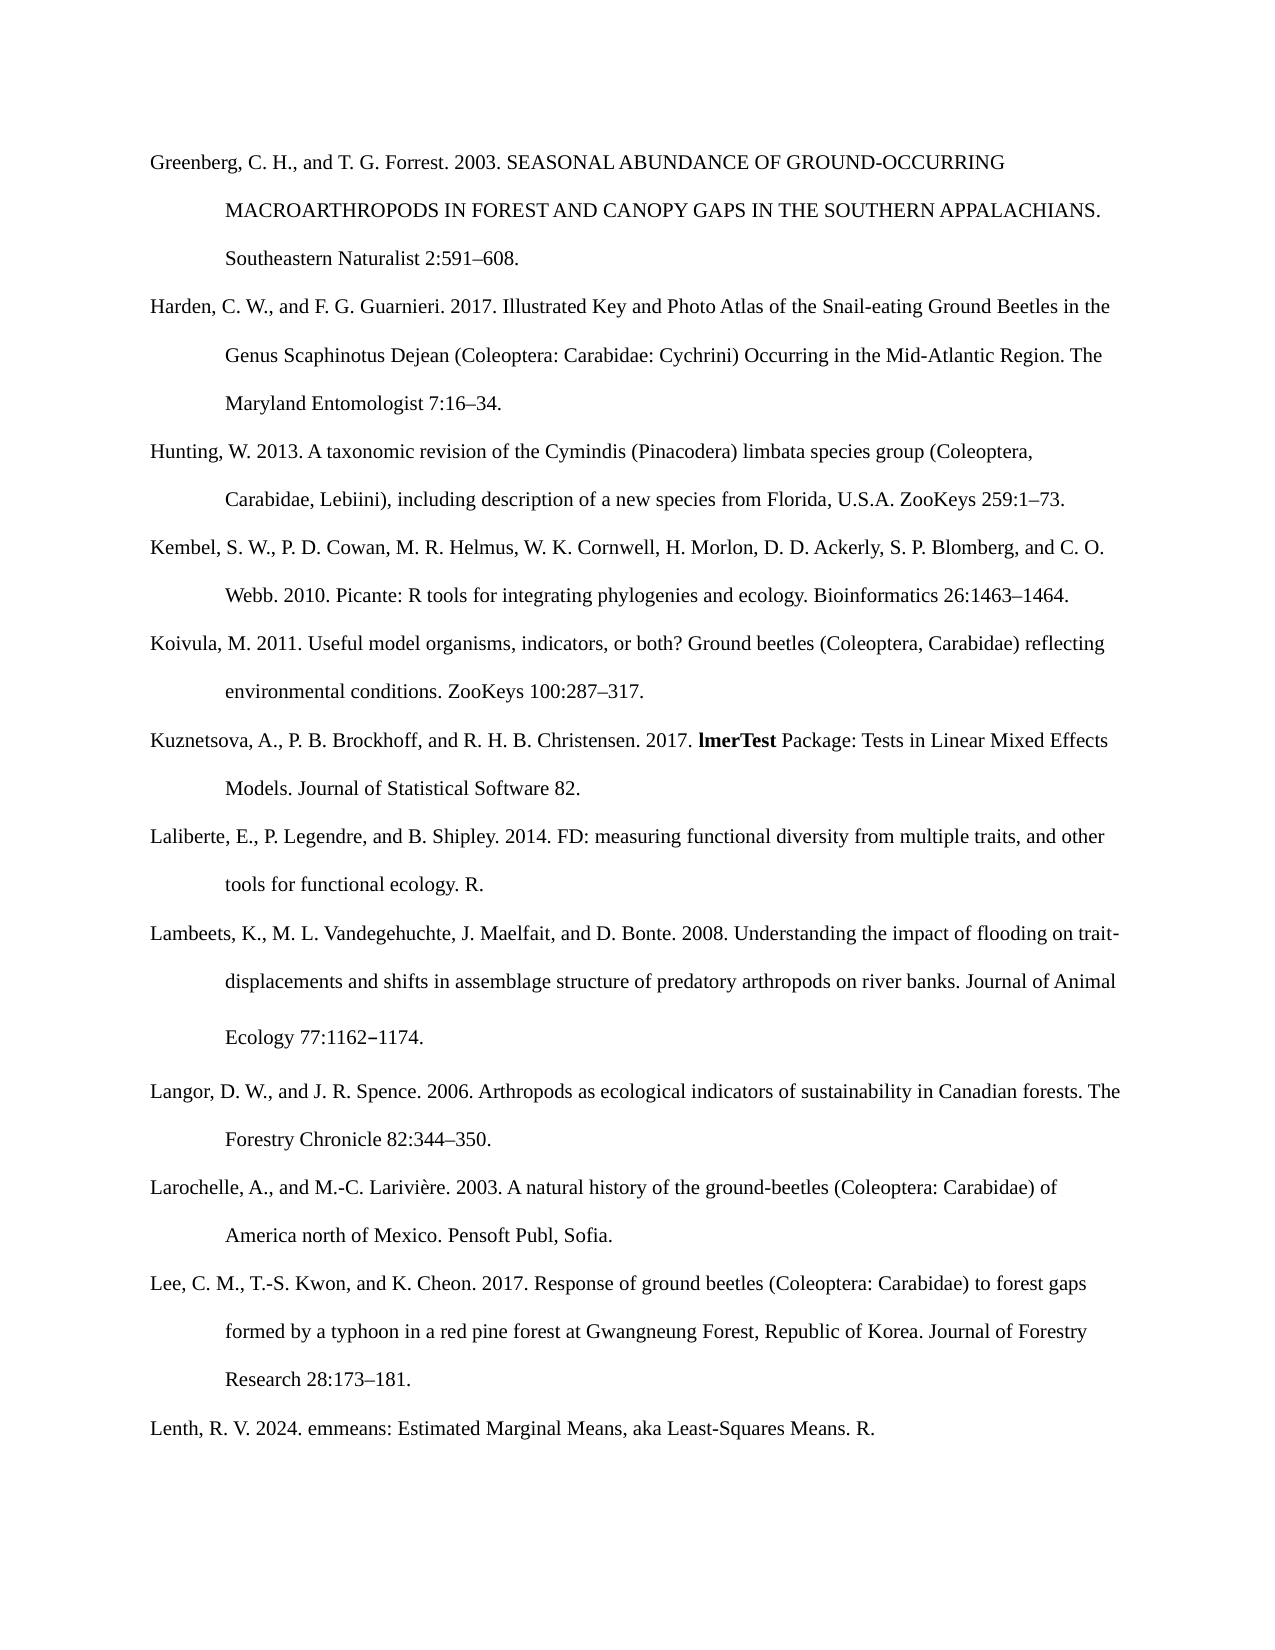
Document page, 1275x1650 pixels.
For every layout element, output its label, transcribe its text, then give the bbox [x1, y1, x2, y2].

text Hunting, W. 2013. A taxonomic revision of the Cymindis (Pinacodera) limbata species group (Coleoptera, Carabidae, Lebiini), including description of a new species from Florida, U.S.A. ZooKeys 259:1–73. [150, 439, 1125, 511]
text Koivula, M. 2011. Useful model organisms, indicators, or both? Ground beetles (Coleoptera, Carabidae) reflecting environmental conditions. ZooKeys 100:287–317. [150, 631, 1125, 703]
text Lambeets, K., M. L. Vandegehuchte, J. Maelfait, and D. Bonte. 2008. Understanding the impact of flooding on trait‐displacements and shifts in assemblage structure of predatory arthropods on river banks. Journal of Animal Ecology 77:1162–1174. [150, 920, 1125, 1050]
text Langor, D. W., and J. R. Spence. 2006. Arthropods as ecological indicators of sustainability in Canadian forests. The Forestry Chronicle 82:344–350. [150, 1079, 1125, 1151]
text Kembel, S. W., P. D. Cowan, M. R. Helmus, W. K. Cornwell, H. Morlon, D. D. Ackerly, S. P. Blomberg, and C. O. Webb. 2010. Picante: R tools for integrating phylogenies and ecology. Bioinformatics 26:1463–1464. [150, 535, 1125, 607]
text Larochelle, A., and M.-C. Larivière. 2003. A natural history of the ground-beetles (Coleoptera: Carabidae) of America north of Mexico. Pensoft Publ, Sofia. [150, 1175, 1125, 1247]
text Lee, C. M., T.-S. Kwon, and K. Cheon. 2017. Response of ground beetles (Coleoptera: Carabidae) to forest gaps formed by a typhoon in a red pine forest at Gwangneung Forest, Republic of Korea. Journal of Forestry Research 28:173–181. [150, 1271, 1125, 1391]
text Greenberg, C. H., and T. G. Forrest. 2003. SEASONAL ABUNDANCE OF GROUND-OCCURRING MACROARTHROPODS IN FOREST AND CANOPY GAPS IN THE SOUTHERN APPALACHIANS. Southeastern Naturalist 2:591–608. [150, 150, 1125, 270]
text Harden, C. W., and F. G. Guarnieri. 2017. Illustrated Key and Photo Atlas of the Snail-eating Ground Beetles in the Genus Scaphinotus Dejean (Coleoptera: Carabidae: Cychrini) Occurring in the Mid-Atlantic Region. The Maryland Entomologist 7:16–34. [150, 294, 1125, 415]
text Lenth, R. V. 2024. emmeans: Estimated Marginal Means, aka Least-Squares Means. R. [150, 1416, 1125, 1439]
text Kuznetsova, A., P. B. Brockhoff, and R. H. B. Christensen. 2017. lmerTest Package: Tests in Linear Mixed Effects Models. Journal of Statistical Software 82. [150, 727, 1125, 800]
text Laliberte, E., P. Legendre, and B. Shipley. 2014. FD: measuring functional diversity from multiple traits, and other tools for functional ecology. R. [150, 824, 1125, 896]
